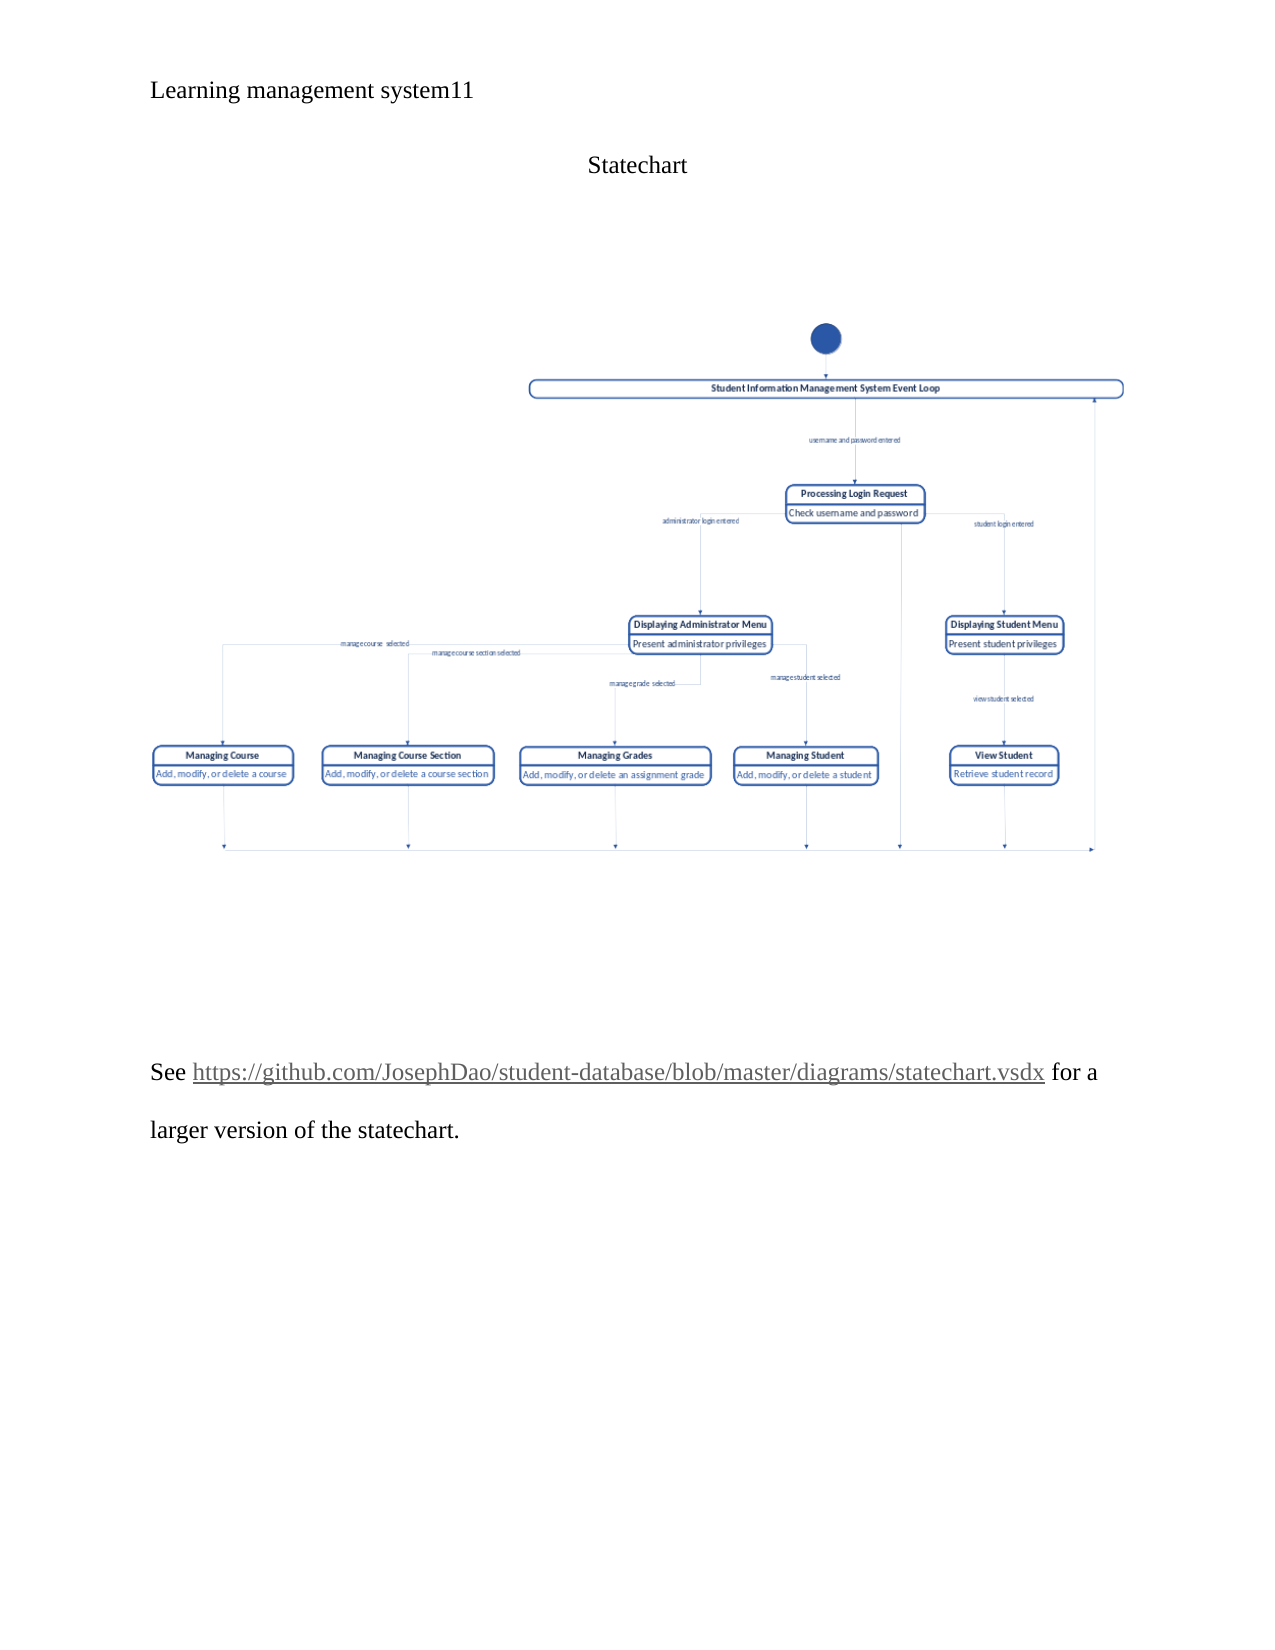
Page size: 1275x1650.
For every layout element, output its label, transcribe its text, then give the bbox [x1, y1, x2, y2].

text Statechart [150, 150, 1125, 179]
text See https://github.com/JosephDao/student-database/blob/master/diagrams/statechart.vsdx for a larger version of the statechart. [150, 1057, 1125, 1144]
